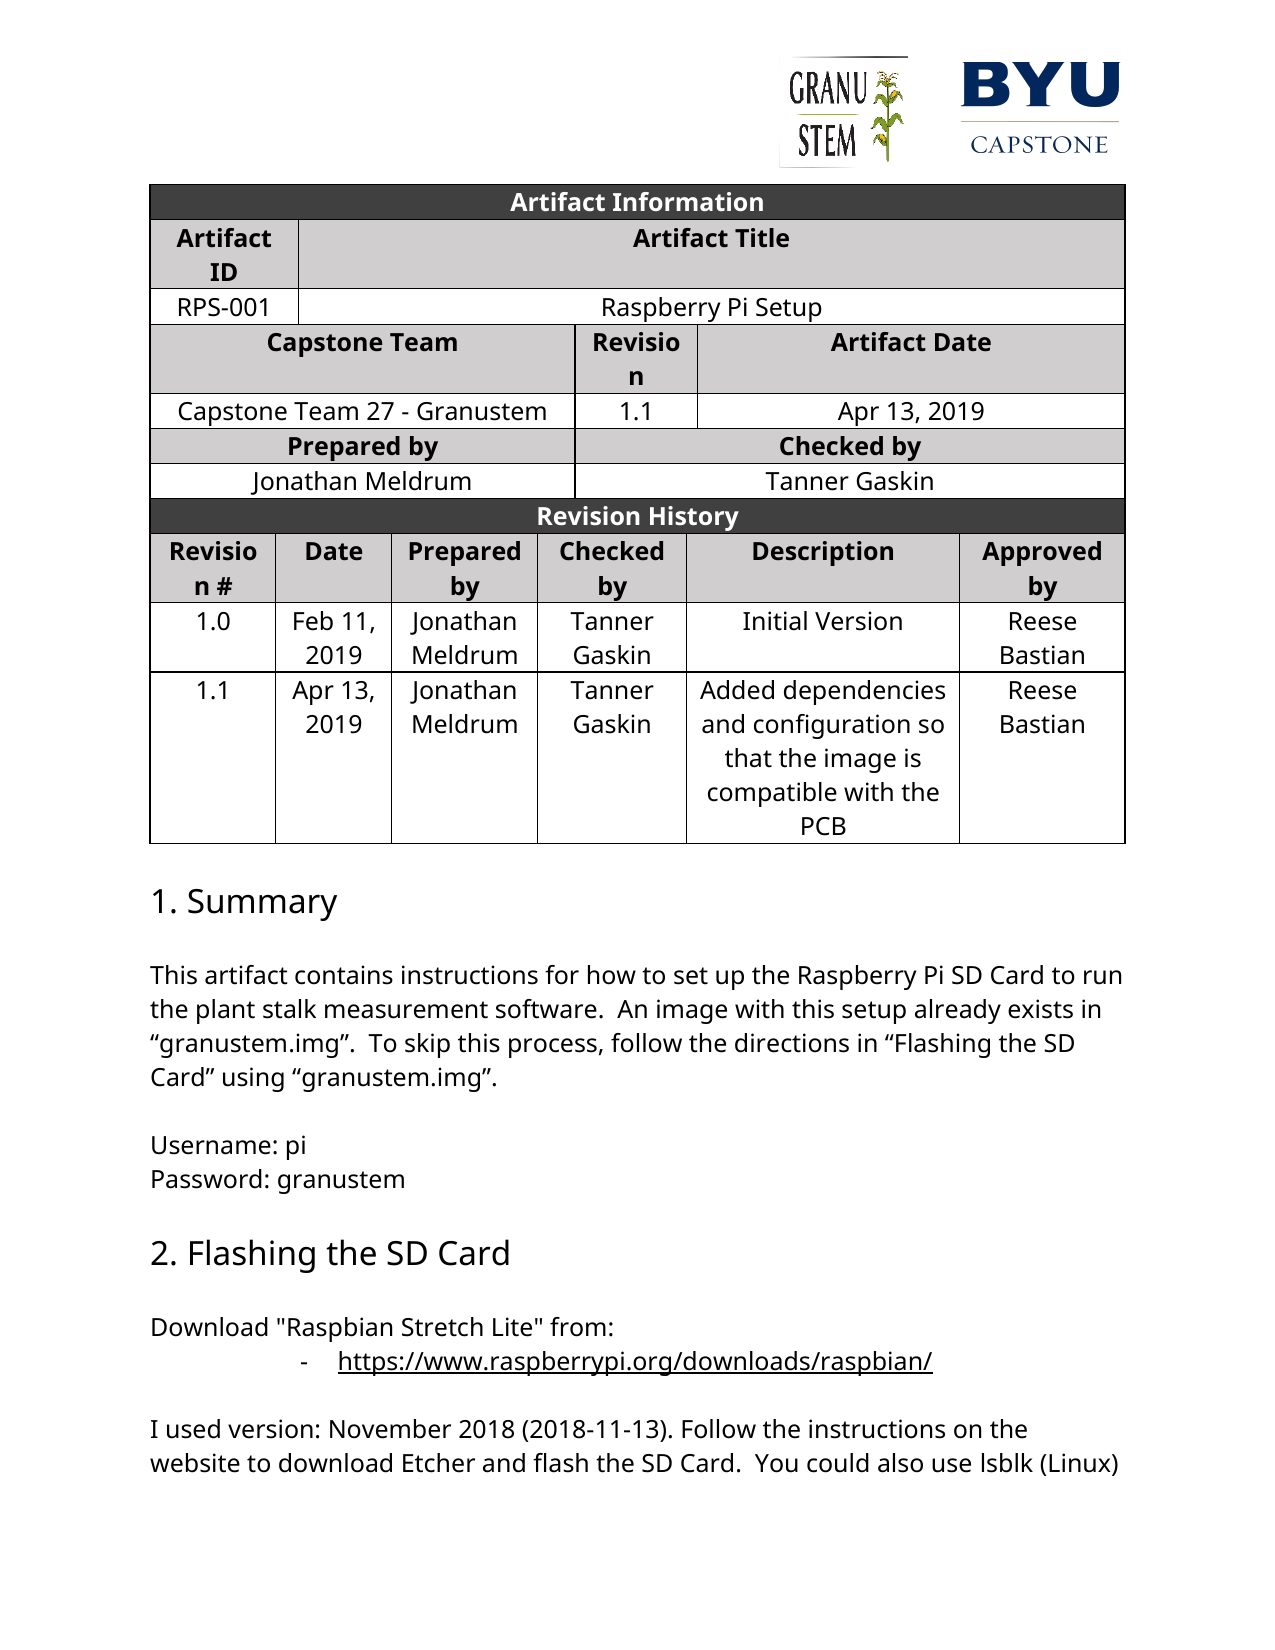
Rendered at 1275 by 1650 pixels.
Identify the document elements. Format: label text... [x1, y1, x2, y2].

table_cell Description [687, 534, 959, 602]
table_cell Revision # [151, 534, 275, 602]
table_cell Added dependencies and configuration so that the image is compatible with the PCB [687, 673, 959, 843]
table_cell Capstone Team 27 - Granustem [151, 394, 574, 428]
table_cell Prepared by [151, 429, 574, 463]
text 2. Flashing the SD Card [150, 1230, 1125, 1275]
table_cell Revision [576, 325, 697, 393]
table_cell Artifact Date [698, 325, 1124, 393]
table_cell Raspberry Pi Setup [299, 289, 1124, 323]
table_cell 1.1 [576, 394, 697, 428]
table_cell Capstone Team [151, 325, 574, 393]
table_cell Artifact Title [299, 220, 1124, 288]
table_cell Jonathan Meldrum [392, 603, 537, 671]
table_cell Tanner Gaskin [538, 603, 686, 671]
table_cell Apr 13, 2019 [276, 673, 391, 843]
table_header Artifact Information [151, 185, 1124, 219]
table_cell Apr 13, 2019 [698, 394, 1124, 428]
table_cell Tanner Gaskin [538, 673, 686, 843]
text This artifact contains instructions for how to set up the Raspberry Pi SD Card to run the plant stalk measurement software. An image with this setup already exists in “granustem.img”. To skip this process, follow the directions in “Flashing the SD Card” using “granustem.img”. [150, 957, 1125, 1093]
table_cell Prepared by [392, 534, 537, 602]
picture [779, 56, 908, 168]
table_cell 1.0 [151, 603, 275, 671]
table_cell Reese Bastian [960, 673, 1124, 843]
table_cell Revision History [151, 499, 1124, 533]
table_cell Reese Bastian [960, 603, 1124, 671]
table_cell Artifact ID [151, 220, 298, 288]
table_cell Checked by [538, 534, 686, 602]
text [150, 1411, 1125, 1479]
list https://www.raspberrypi.org/downloads/raspbian/ [300, 1343, 1125, 1377]
picture [960, 62, 1123, 153]
table_cell Jonathan Meldrum [392, 673, 537, 843]
table_cell Date [276, 534, 391, 602]
table_cell Initial Version [687, 603, 959, 671]
table_cell Tanner Gaskin [576, 464, 1124, 498]
text Password: granustem [150, 1162, 1125, 1196]
table_cell Jonathan Meldrum [151, 464, 574, 498]
table_cell RPS-001 [151, 289, 298, 323]
text 1. Summary [150, 878, 1125, 923]
text Username: pi [150, 1128, 1125, 1162]
table_cell 1.1 [151, 673, 275, 843]
text Download "Raspbian Stretch Lite" from: [150, 1309, 1125, 1343]
table_cell Feb 11, 2019 [276, 603, 391, 671]
table_cell Checked by [576, 429, 1124, 463]
table_cell Approved by [960, 534, 1124, 602]
